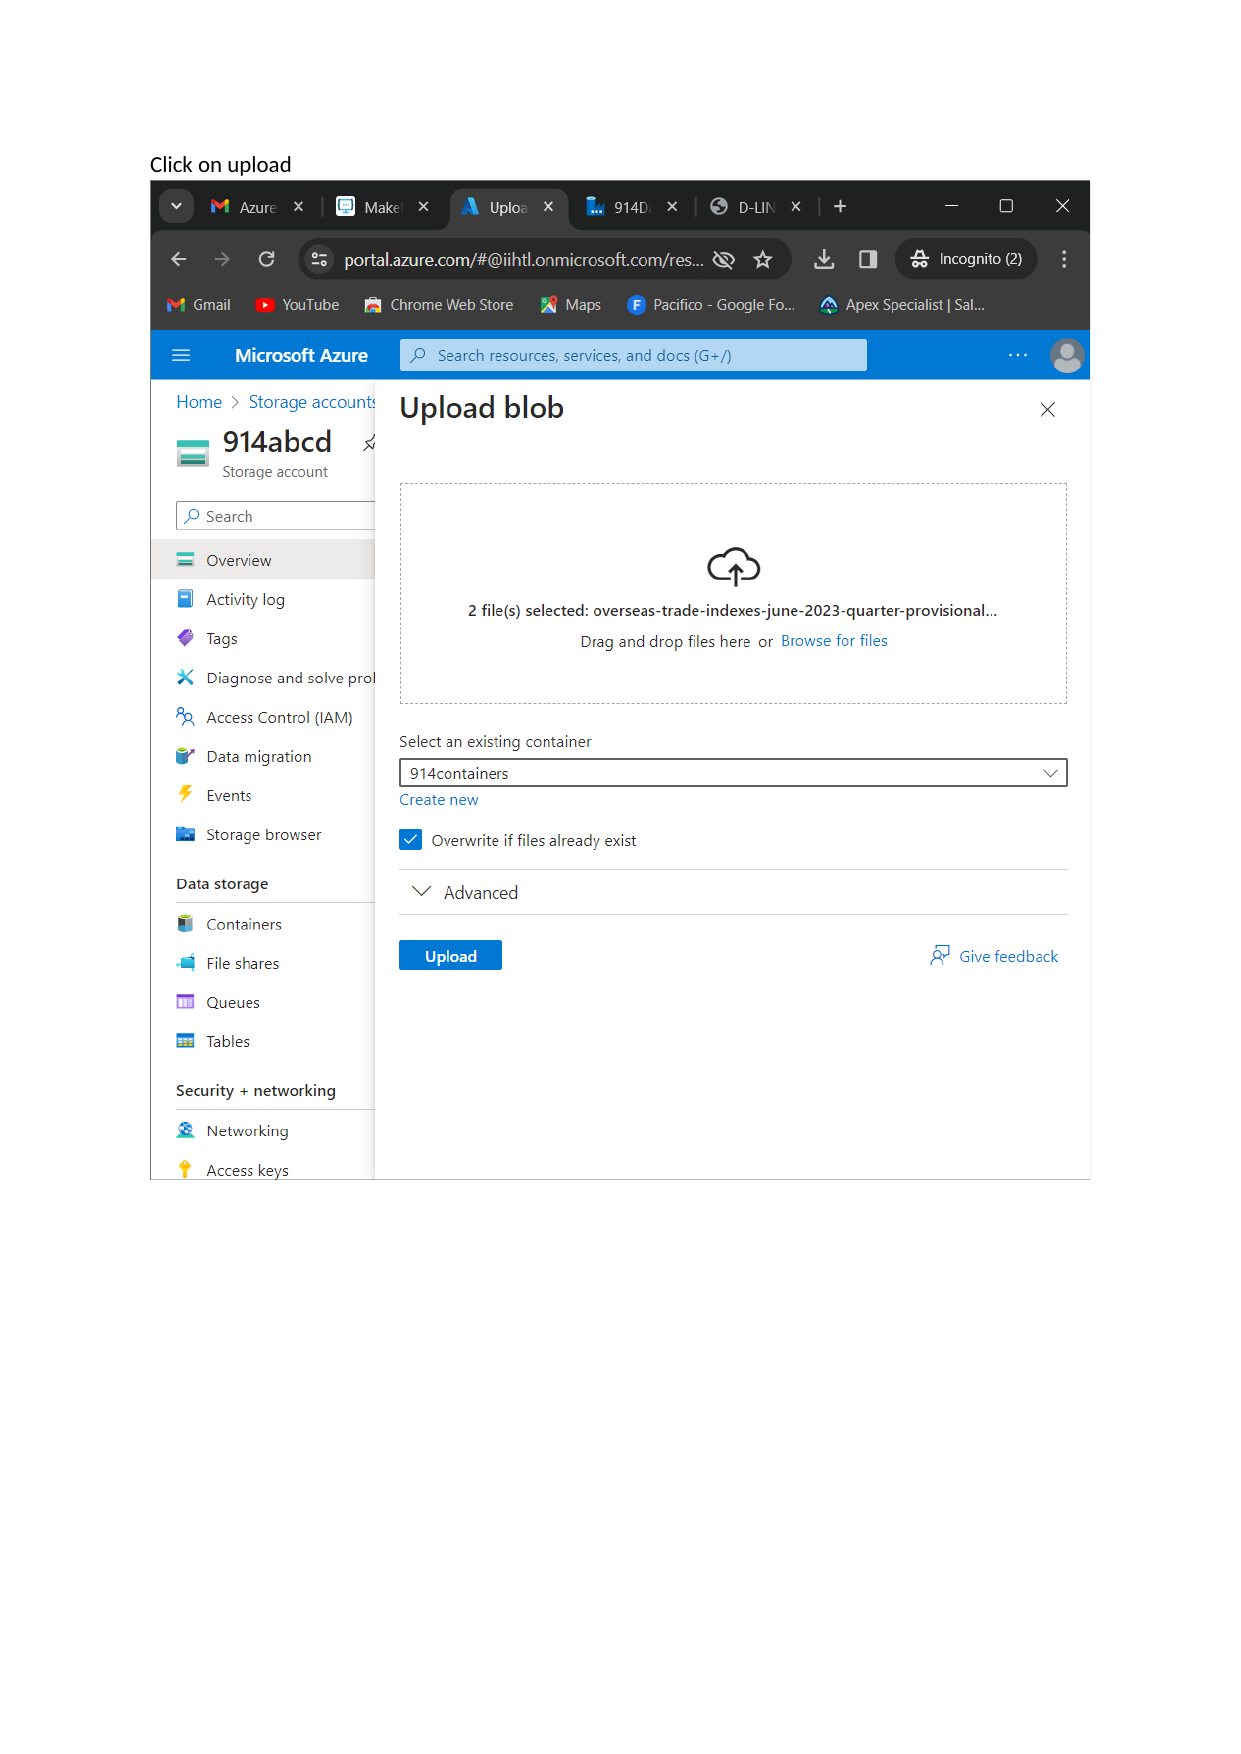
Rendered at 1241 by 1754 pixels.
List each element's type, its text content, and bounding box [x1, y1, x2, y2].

picture [150, 180, 1091, 1180]
text Click on upload [150, 150, 1090, 180]
